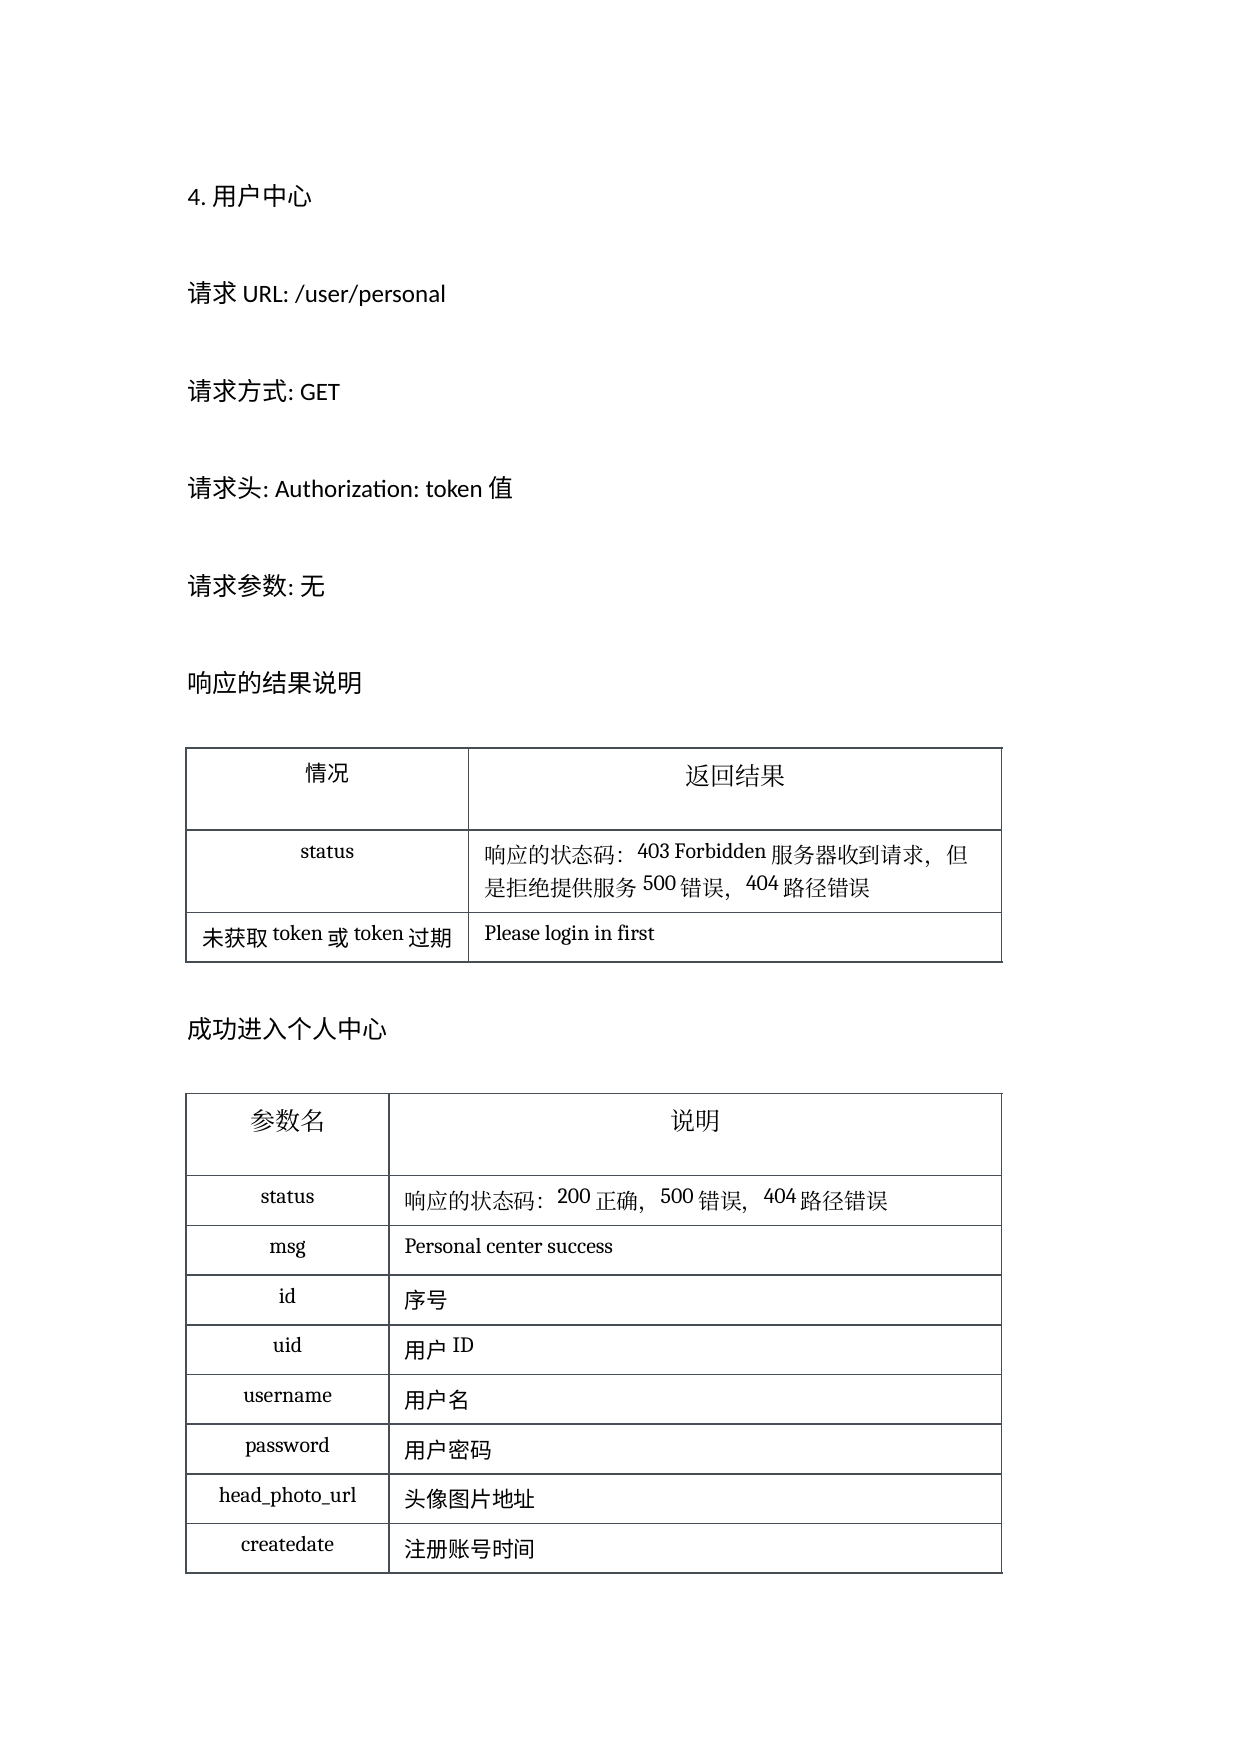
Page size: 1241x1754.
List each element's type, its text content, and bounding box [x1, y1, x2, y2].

table_header 参数名 [187, 1094, 388, 1175]
table_cell password [187, 1425, 388, 1473]
table_header 说明 [390, 1094, 1001, 1175]
table_header 返回结果 [469, 749, 1001, 829]
table_cell username [187, 1375, 388, 1423]
list 成功进入个人中心 [187, 995, 1053, 1060]
list 请求参数: 无 [187, 552, 1053, 617]
table_cell msg [187, 1226, 388, 1274]
list 用户中心 [187, 162, 1053, 227]
list 响应的结果说明 [187, 649, 1053, 714]
table_cell 用户密码 [390, 1425, 1001, 1473]
table_cell head_photo_url [187, 1475, 388, 1523]
table_cell 响应的状态码：403 Forbidden 服务器收到请求，但是拒绝提供服务 500错误，404路径错误 [469, 831, 1001, 911]
table_cell 用户名 [390, 1375, 1001, 1423]
table_cell status [187, 1176, 388, 1224]
table_header 情况 [187, 749, 468, 829]
table_cell 响应的状态码：200正确，500错误，404路径错误 [390, 1176, 1001, 1224]
table_cell 序号 [390, 1276, 1001, 1324]
table_cell 注册账号时间 [390, 1524, 1001, 1572]
table_cell uid [187, 1326, 388, 1373]
table_cell status [187, 831, 468, 911]
table_cell 头像图片地址 [390, 1475, 1001, 1523]
table_cell 未获取token或token过期 [187, 913, 468, 961]
table_cell 用户ID [390, 1326, 1001, 1373]
list 请求方式: GET [187, 357, 1053, 422]
list 请求头: Authorization: token值 [187, 454, 1053, 519]
list 请求URL: /user/personal [187, 259, 1053, 324]
table_cell id [187, 1276, 388, 1324]
table_cell Please login in first [469, 913, 1001, 961]
table_cell Personal center success [390, 1226, 1001, 1274]
table_cell createdate [187, 1524, 388, 1572]
